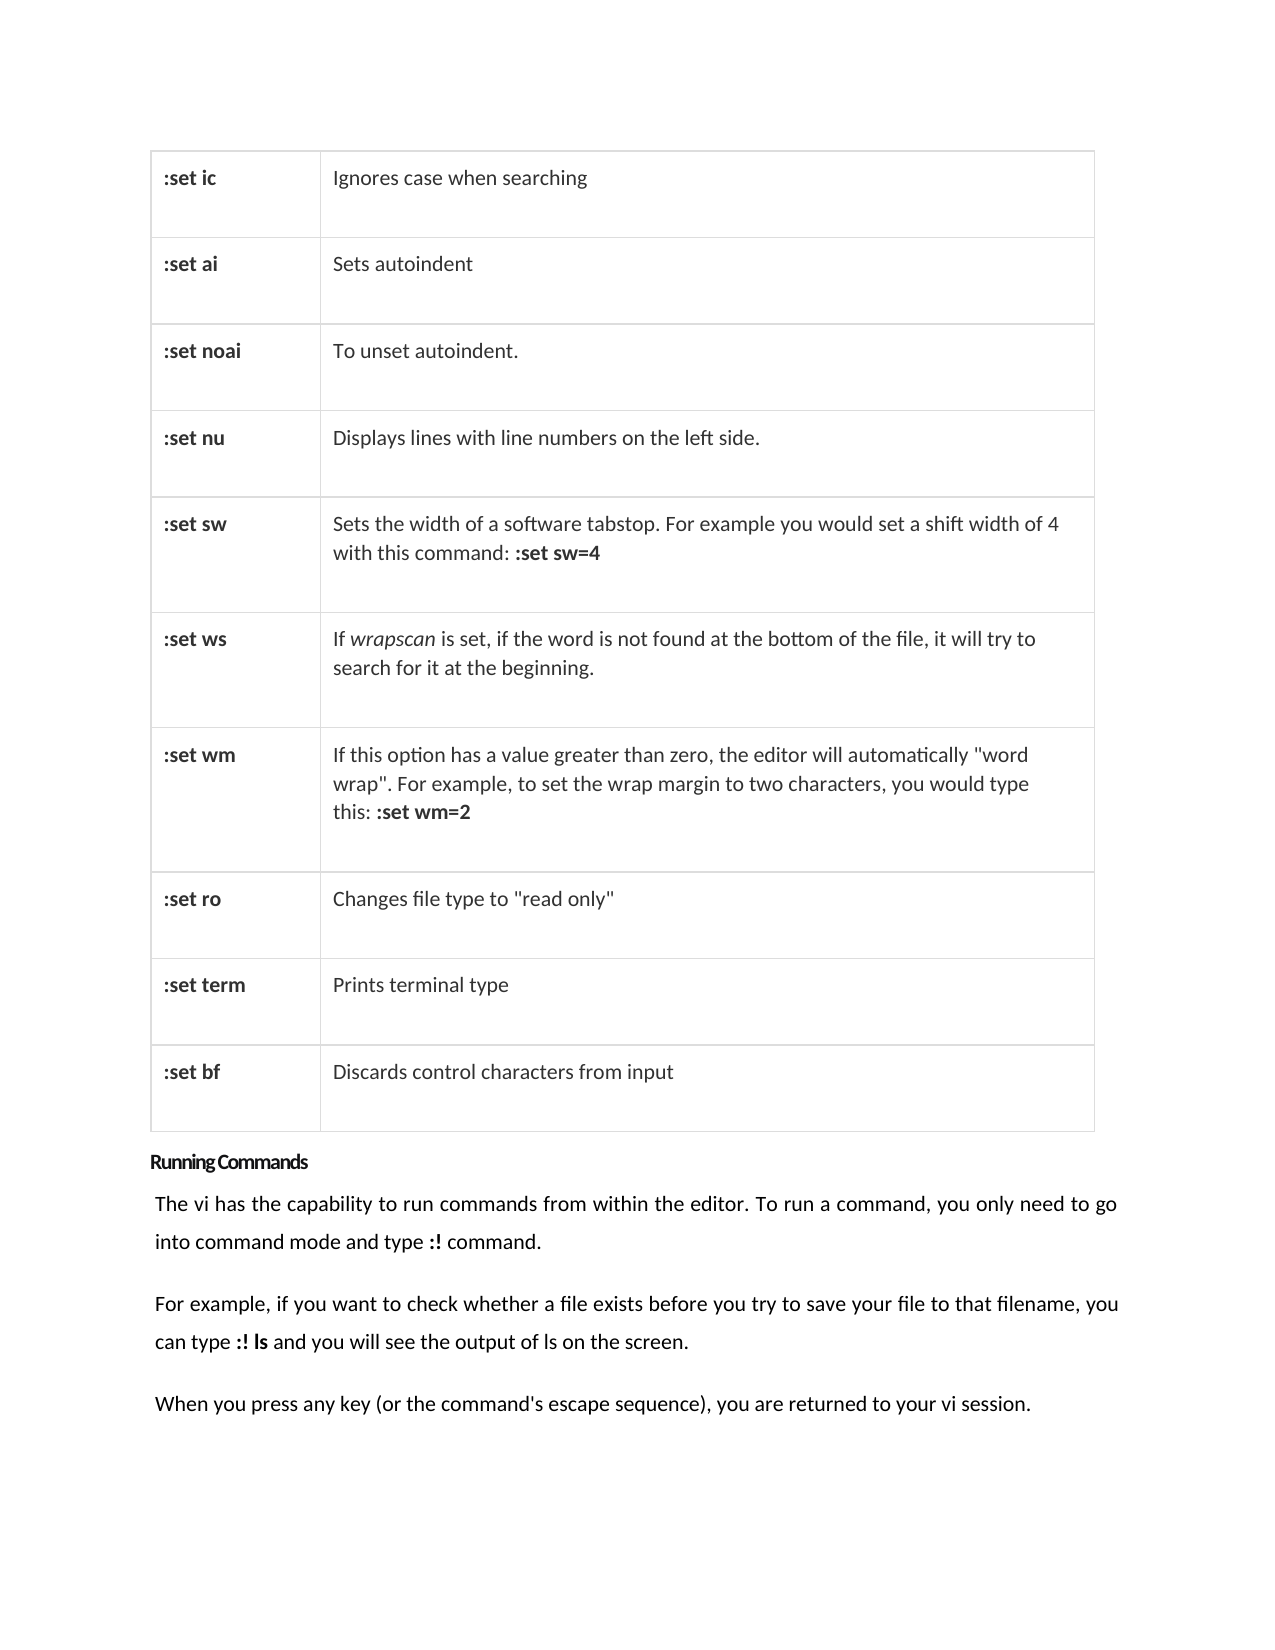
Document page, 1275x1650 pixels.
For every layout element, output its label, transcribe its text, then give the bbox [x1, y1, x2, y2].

table_cell :set ro [152, 873, 320, 957]
table_cell Prints terminal type [321, 959, 1094, 1044]
table_cell :set bf [152, 1046, 320, 1131]
table_cell :set wm [152, 728, 320, 871]
table_cell If wrapscan is set, if the word is not found at the bottom of the file, it will try to search for it at the beginning. [321, 613, 1094, 727]
table_cell To unset autoindent. [321, 325, 1094, 410]
table_cell Sets autoindent [321, 238, 1094, 323]
table_cell Changes file type to "read only" [321, 873, 1094, 957]
table_cell :set ai [152, 238, 320, 323]
table_cell :set term [152, 959, 320, 1044]
text The vi has the capability to run commands from within the editor. To run a command, you only need to go into command mode and type :! command. [155, 1180, 1120, 1255]
table_cell Ignores case when searching [321, 152, 1094, 237]
table_cell :set noai [152, 325, 320, 410]
table_cell Discards control characters from input [321, 1046, 1094, 1131]
table_cell Displays lines with line numbers on the left side. [321, 411, 1094, 496]
subtitle Running Commands [150, 1137, 1120, 1175]
table_cell If this option has a value greater than zero, the editor will automatically "word wrap". For example, to set the wrap margin to two characters, you would type this: :set wm=2 [321, 728, 1094, 871]
table_cell Sets the width of a software tabstop. For example you would set a shift width of 4 with this command: :set sw=4 [321, 498, 1094, 612]
text For example, if you want to check whether a file exists before you try to save your file to that filename, you can type :! ls and you will see the output of ls on the screen. [155, 1280, 1120, 1355]
table_cell :set ws [152, 613, 320, 727]
table_cell :set sw [152, 498, 320, 612]
text When you press any key (or the command's escape sequence), you are returned to your vi session. [155, 1380, 1120, 1417]
table_cell :set ic [152, 152, 320, 237]
table_cell :set nu [152, 411, 320, 496]
